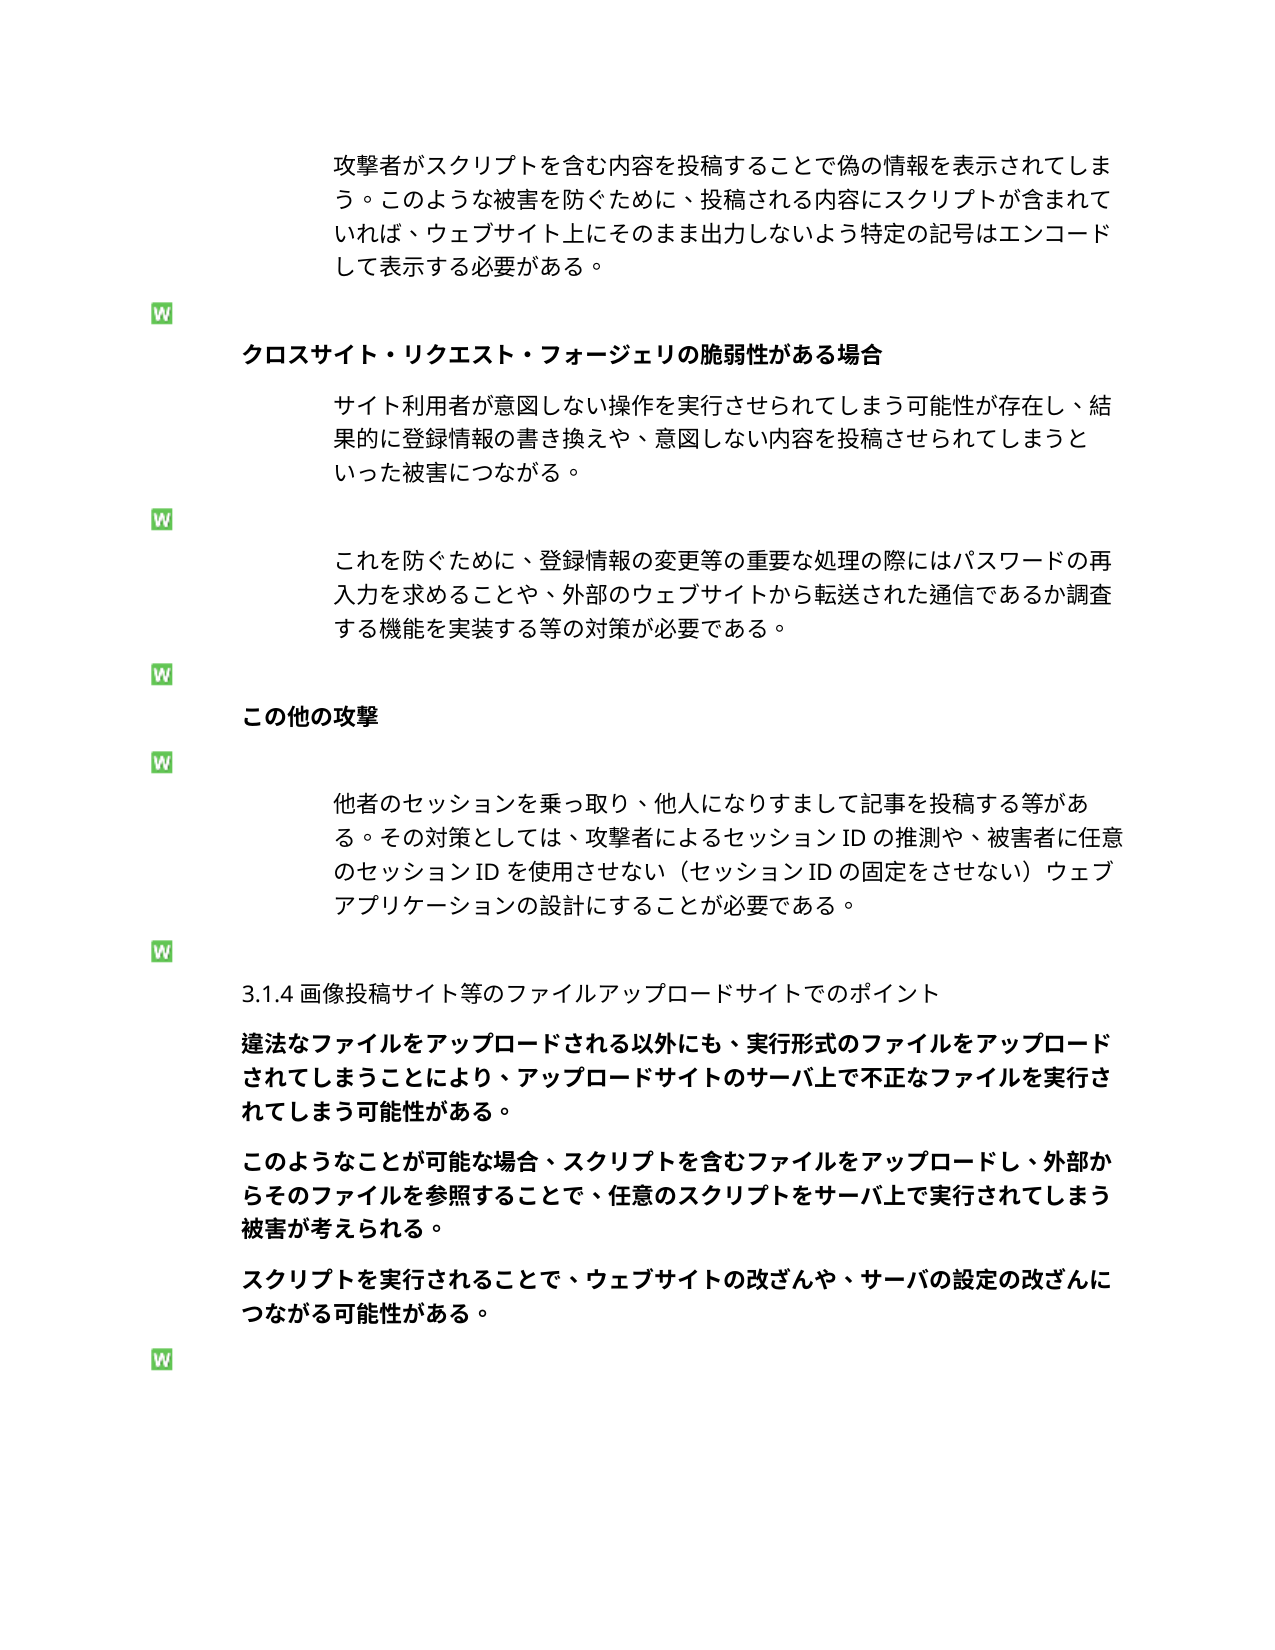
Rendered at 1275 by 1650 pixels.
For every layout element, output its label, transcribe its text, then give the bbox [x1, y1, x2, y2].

picture [150, 662, 174, 687]
subtitle 他者のセッションを乗っ取り、他人になりすまして記事を投稿する等がある。その対策としては、攻撃者によるセッションID の推測や、被害者に任意のセッションID を使用させない（セッションID の固定をさせない）ウェブアプリケーションの設計にすることが必要である。 [333, 788, 1125, 921]
subtitle スクリプトを実行されることで、ウェブサイトの改ざんや、サーバの設定の改ざんにつながる可能性がある。 [242, 1264, 1125, 1329]
subtitle サイト利用者が意図しない操作を実行させられてしまう可能性が存在し、結果的に登録情報の書き換えや、意図しない内容を投稿させられてしまうといった被害につながる。 [333, 389, 1125, 488]
table_header [140, 508, 190, 545]
picture [150, 940, 174, 964]
table_header [140, 302, 190, 339]
subtitle このようなことが可能な場合、スクリプトを含むファイルをアップロードし、外部からそのファイルを参照することで、任意のスクリプトをサーバ上で実行されてしまう被害が考えられる。 [242, 1146, 1125, 1244]
subtitle 違法なファイルをアップロードされる以外にも、実行形式のファイルをアップロードされてしまうことにより、アップロードサイトのサーバ上で不正なファイルを実行されてしまう可能性がある。 [242, 1028, 1125, 1127]
picture [150, 1347, 174, 1372]
table_header [140, 751, 190, 788]
picture [150, 301, 174, 326]
subtitle 3.1.4 画像投稿サイト等のファイルアップロードサイトでのポイント [242, 977, 1125, 1009]
table_header [140, 1348, 190, 1385]
picture [150, 750, 174, 775]
table_header [140, 940, 190, 977]
subtitle これを防ぐために、登録情報の変更等の重要な処理の際にはパスワードの再入力を求めることや、外部のウェブサイトから転送された通信であるか調査する機能を実装する等の対策が必要である。 [333, 545, 1125, 644]
subtitle クロスサイト・リクエスト・フォージェリの脆弱性がある場合 [242, 339, 1125, 370]
subtitle この他の攻撃 [242, 700, 1125, 732]
subtitle 攻撃者がスクリプトを含む内容を投稿することで偽の情報を表示されてしまう。このような被害を防ぐために、投稿される内容にスクリプトが含まれていれば、ウェブサイト上にそのまま出力しないよう特定の記号はエンコードして表示する必要がある。 [333, 150, 1125, 282]
table_header [140, 663, 190, 700]
picture [150, 507, 174, 532]
